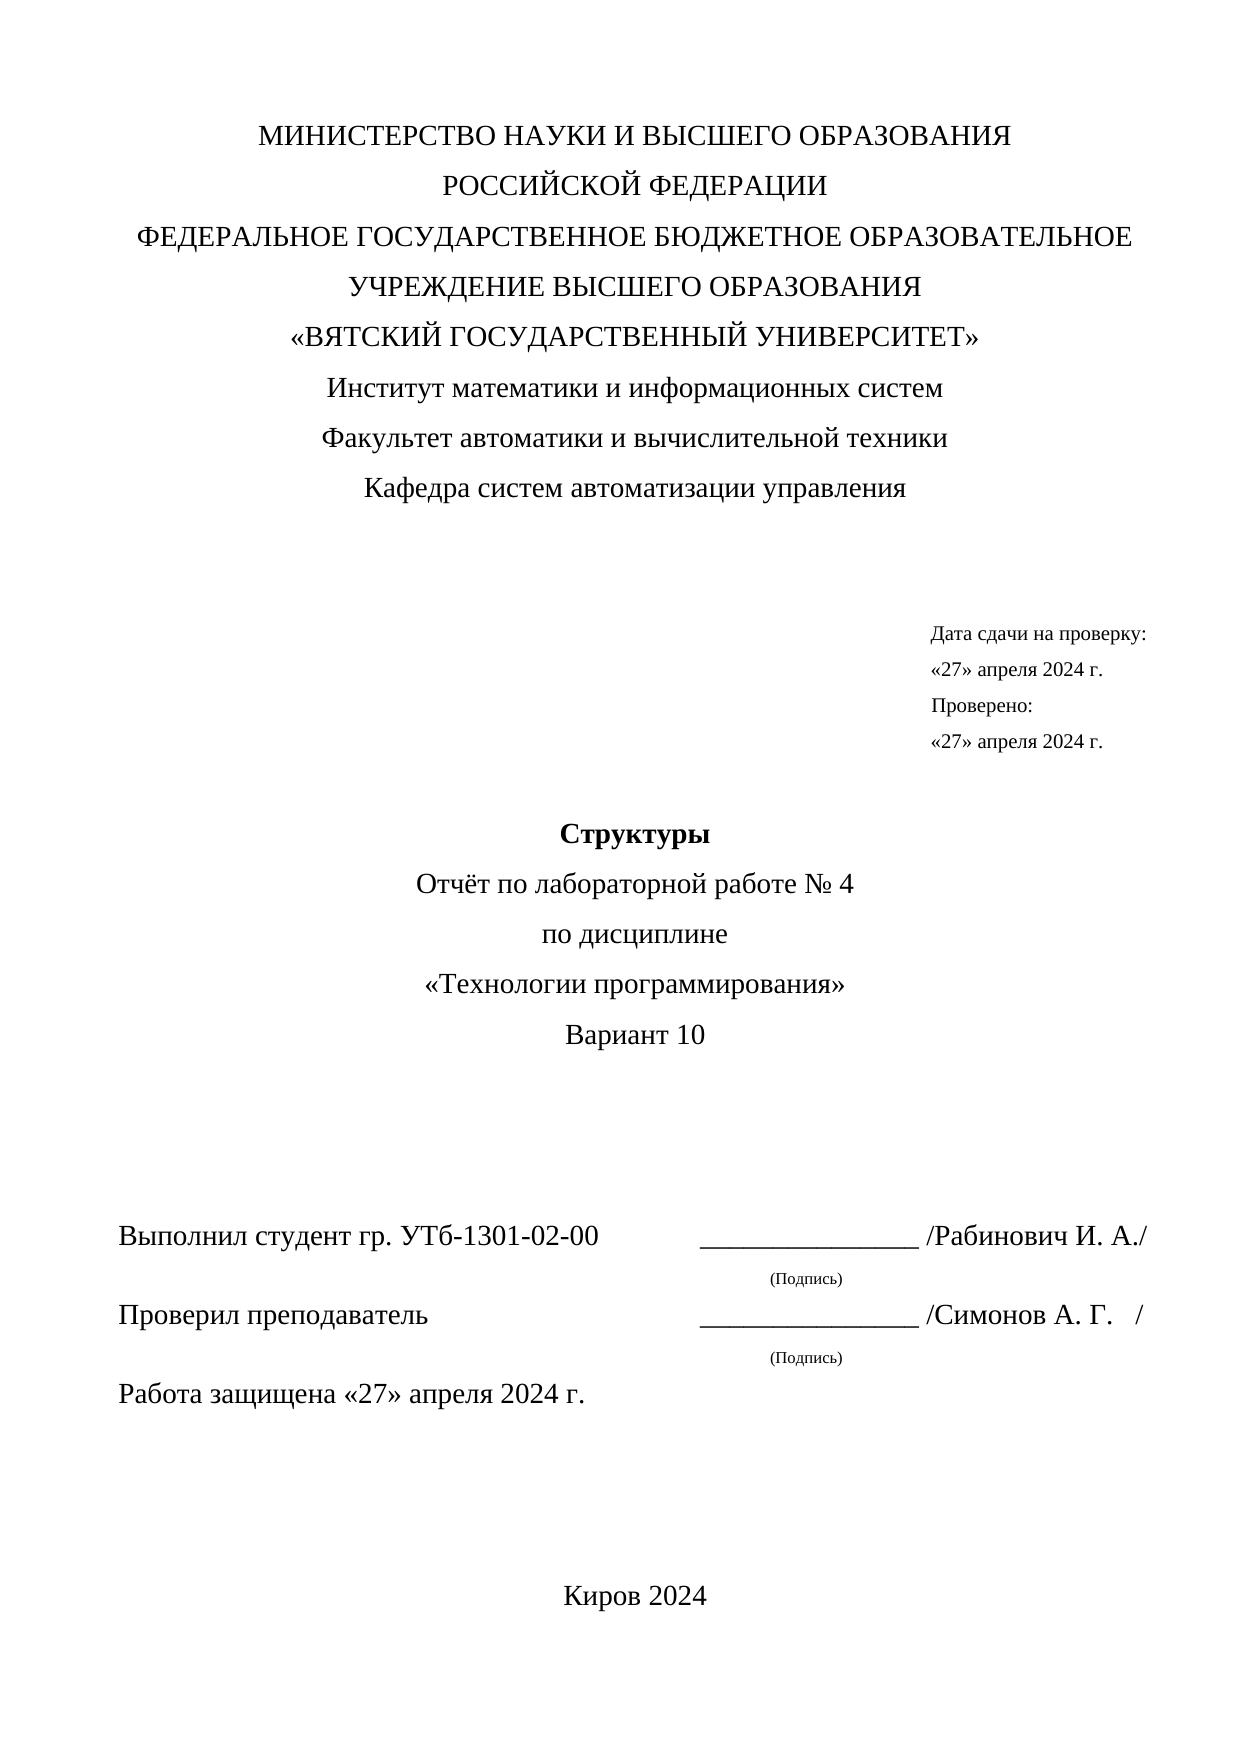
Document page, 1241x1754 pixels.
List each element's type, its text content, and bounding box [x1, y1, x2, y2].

text «Технологии программирования» [118, 967, 1152, 1000]
text Вариант 10 [118, 1017, 1152, 1051]
text Факультет автоматики и вычислительной техники [118, 420, 1152, 453]
text Киров 2024 [118, 1578, 1152, 1611]
text «27» апреля 2024 г. [650, 657, 1167, 681]
text (Подпись) [118, 1268, 856, 1288]
text ФЕДЕРАЛЬНОЕ ГОСУДАРСТВЕННОЕ БЮДЖЕТНОЕ ОБРАЗОВАТЕЛЬНОЕ УЧРЕЖДЕНИЕ ВЫСШЕГО ОБРАЗОВАНИЯ «ВЯТСКИЙ ГОСУДАРСТВЕННЫЙ УНИВЕРСИТЕТ» [118, 219, 1152, 353]
text Отчёт по лабораторной работе № 4 по дисциплине [118, 866, 1152, 950]
text МИНИСТЕРСТВО НАУКИ И ВЫСШЕГО ОБРАЗОВАНИЯ РОССИЙСКОЙ ФЕДЕРАЦИИ [118, 118, 1152, 202]
text Кафедра систем автоматизации управления [118, 470, 1152, 504]
text (Подпись) [118, 1348, 856, 1367]
text Институт математики и информационных систем [118, 370, 1152, 403]
text Выполнил студент гр. УТб-1301-02-00 _______________ /Рабинович И. А./ [118, 1218, 1152, 1252]
text Проверено: [118, 693, 1078, 717]
text Дата сдачи на проверку: [650, 621, 1152, 645]
text Структуры [118, 816, 1152, 849]
text Работа защищена «27» апреля 2024 г. [118, 1376, 1152, 1410]
text «27» апреля 2024 г. [650, 729, 1167, 753]
text Проверил преподаватель _______________ /Симонов А. Г. / [118, 1297, 1152, 1331]
